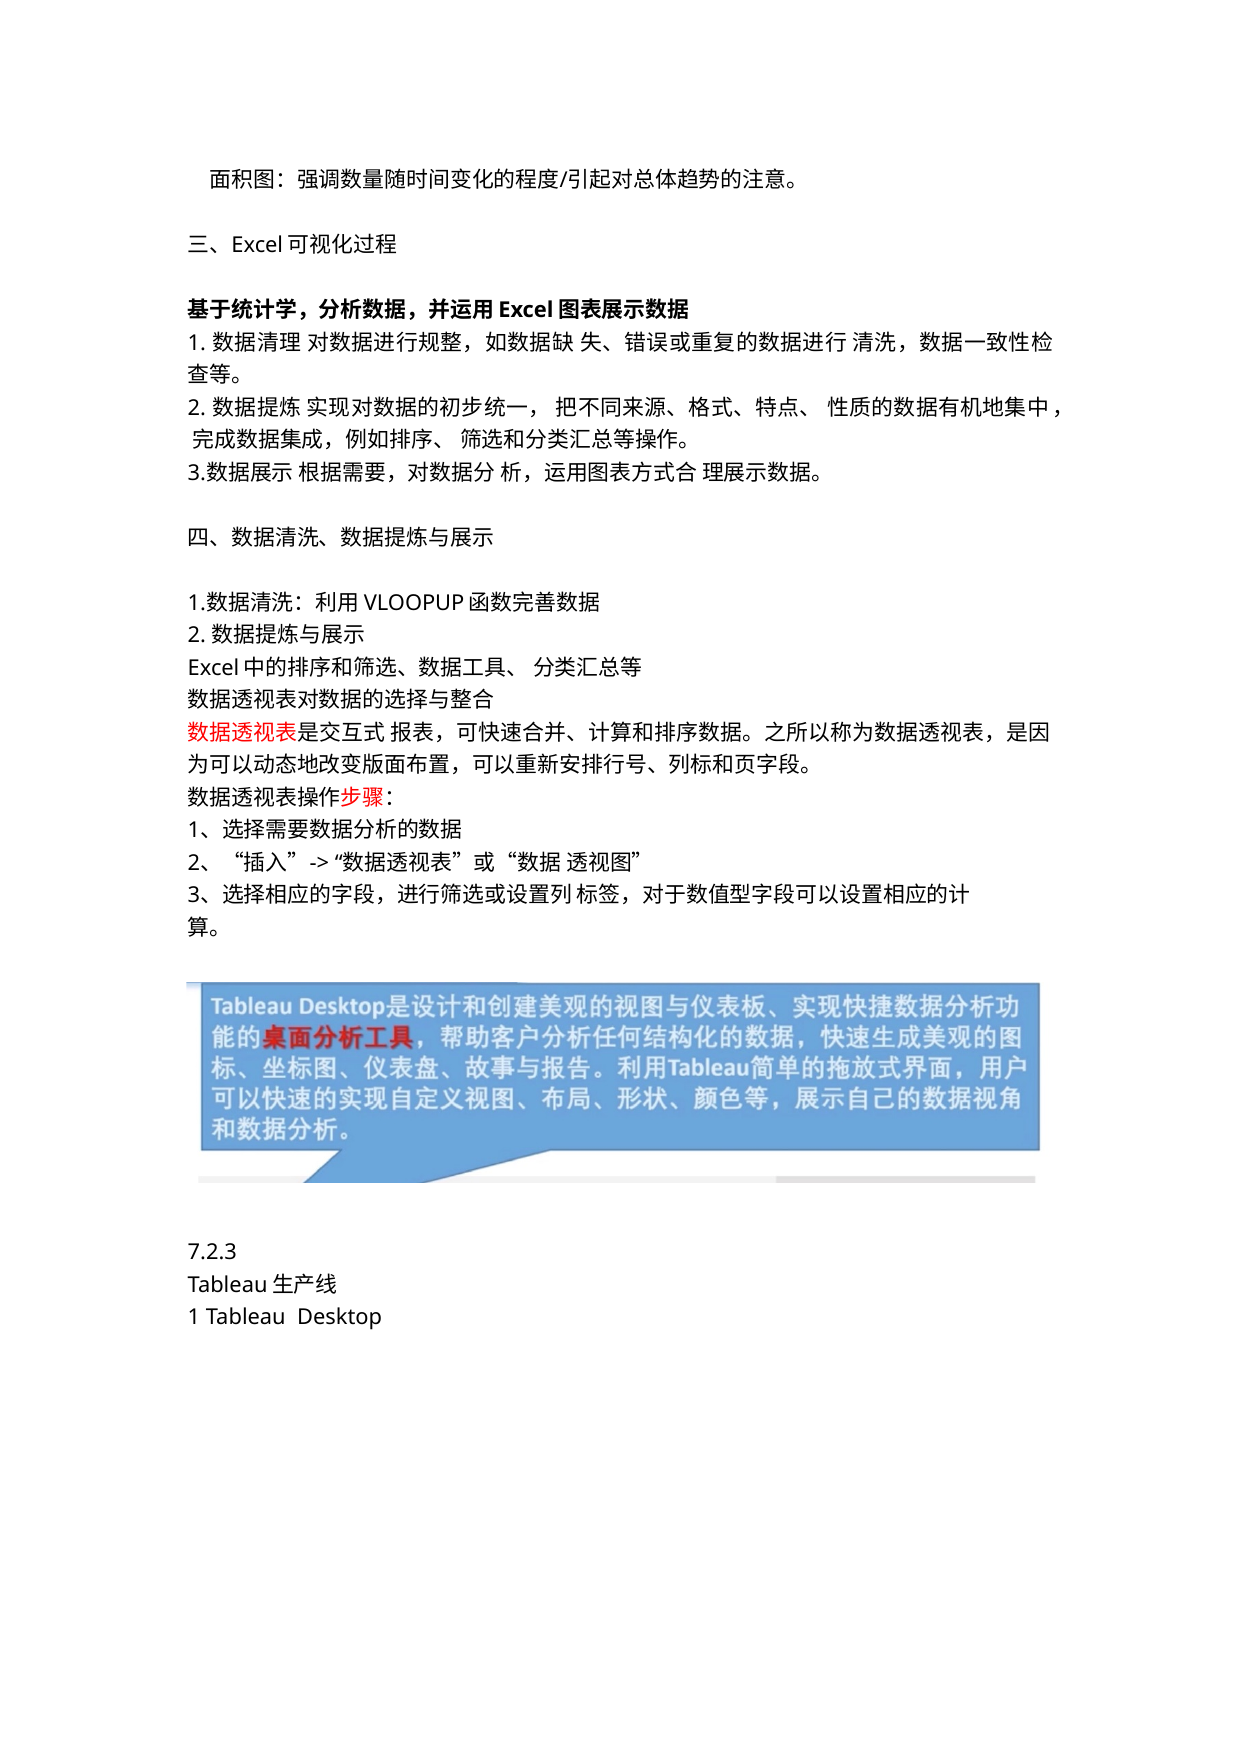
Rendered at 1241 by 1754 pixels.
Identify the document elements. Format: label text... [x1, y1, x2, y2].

text 1、选择需要数据分析的数据 [187, 812, 1053, 844]
text Excel中的排序和筛选、数据工具、 分类汇总等 [187, 649, 1053, 682]
text 数据透视表操作步骤： [187, 779, 1053, 812]
text 三、Excel可视化过程 [187, 227, 1053, 259]
text 基于统计学，分析数据，并运用Excel图表展示数据 [187, 292, 1053, 324]
text 1 Tableau Desktop [187, 1299, 1053, 1332]
text 四、数据清洗、数据提炼与展示 [187, 519, 1053, 552]
text 1.数据清洗：利用VLOOPUP函数完善数据 [187, 584, 1053, 617]
text 3、选择相应的字段，进行筛选或设置列 标签，对于数值型字段可以设置相应的计 [187, 877, 1053, 909]
text 1. 数据清理 对数据进行规整，如数据缺 失、错误或重复的数据进行 清洗，数据一致性检查等。 [187, 324, 1053, 389]
text 3.数据展示 根据需要，对数据分 析，运用图表方式合 理展示数据。 [187, 454, 1053, 487]
text 数据透视表对数据的选择与整合 [187, 682, 1053, 714]
picture [186, 982, 1052, 1183]
text 数据透视表是交互式 报表，可快速合并、计算和排序数据。之所以称为数据透视表，是因为可以动态地改变版面布置，可以重新安排行号、列标和页字段。 [187, 714, 1053, 779]
text 2. 数据提炼 实现对数据的初步统一， 把不同来源、格式、特点、 性质的数据有机地集中， 完成数据集成，例如排序、 筛选和分类汇总等操作。 [187, 389, 1053, 454]
text 2、“插入”-> “数据透视表”或“数据 透视图” [187, 844, 1053, 877]
text Tableau生产线 [187, 1267, 1053, 1299]
text 算。 [187, 909, 1053, 942]
text 面积图：强调数量随时间变化的程度/引起对总体趋势的注意。 [187, 162, 1053, 194]
text 2. 数据提炼与展示 [187, 617, 1053, 649]
